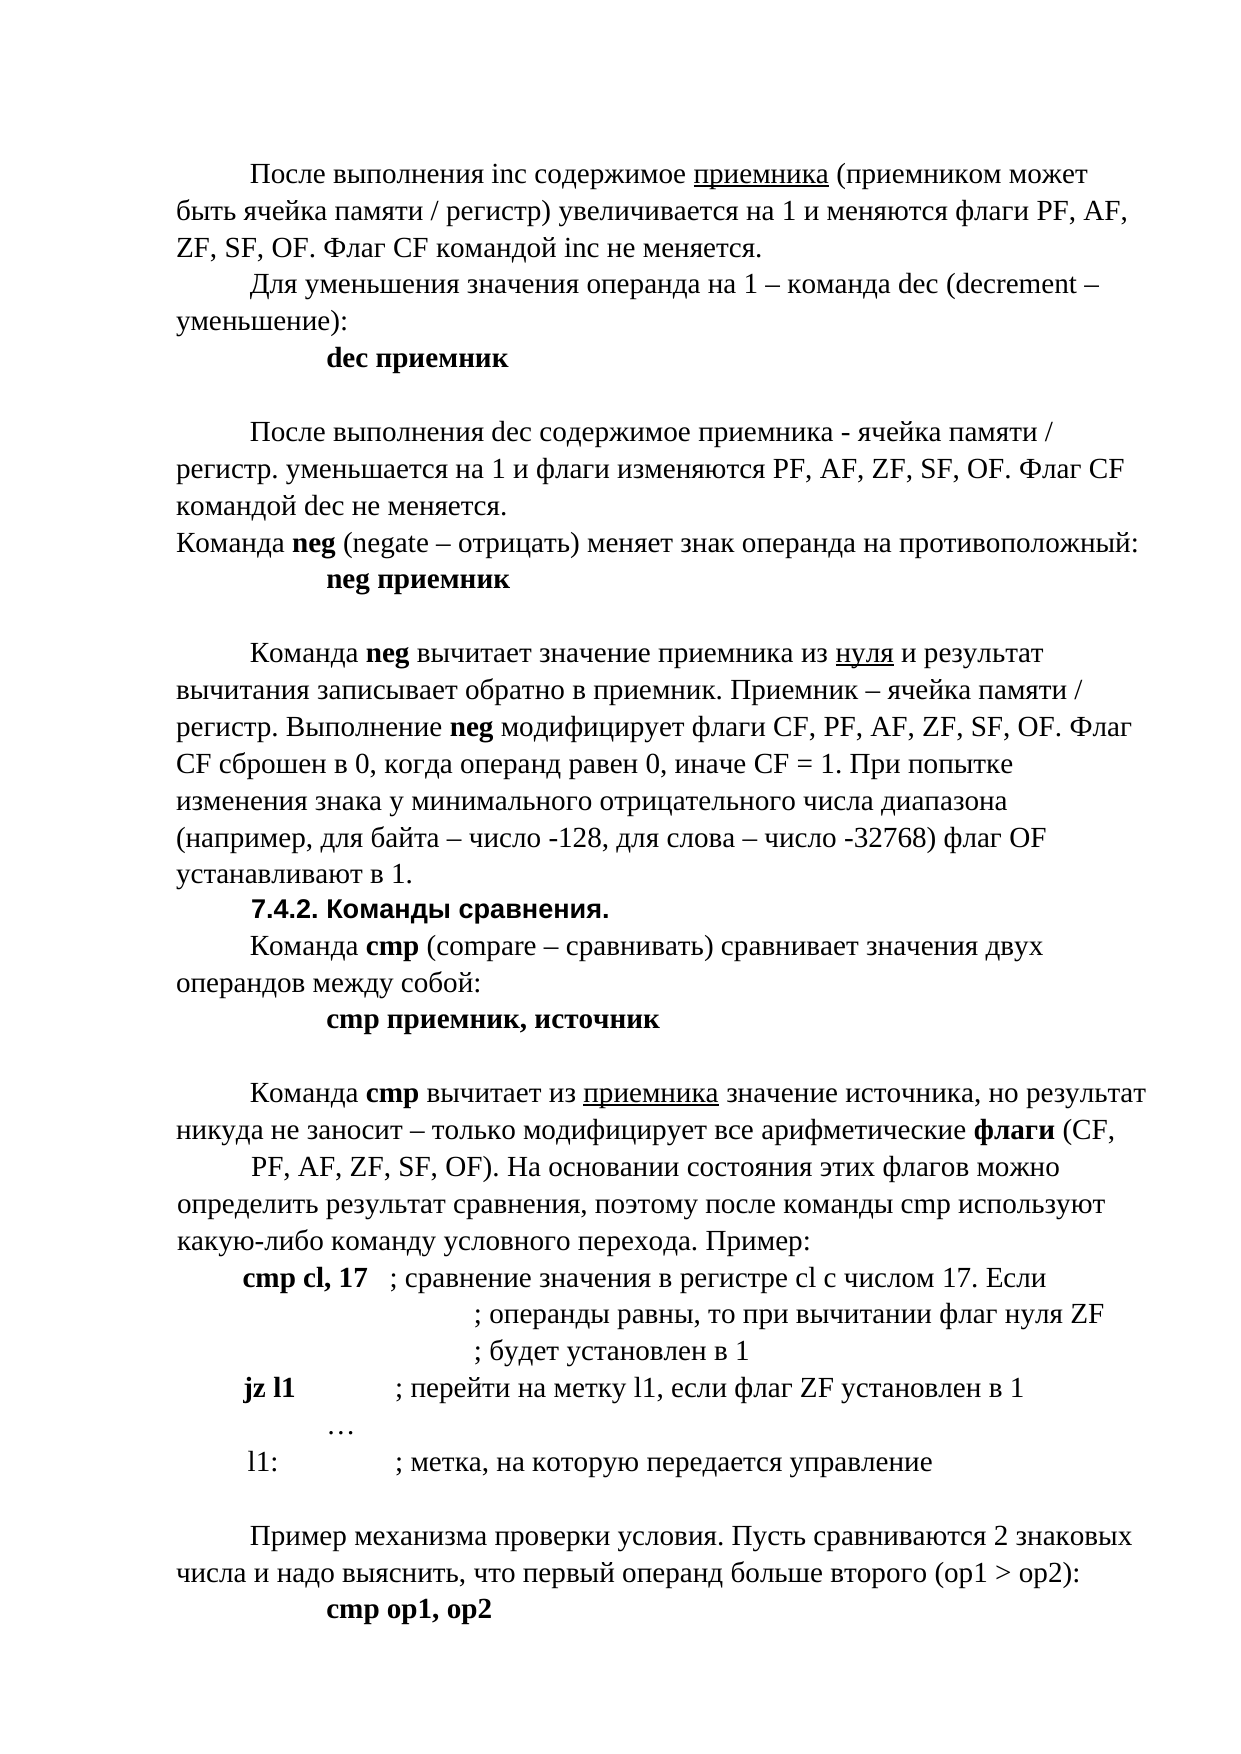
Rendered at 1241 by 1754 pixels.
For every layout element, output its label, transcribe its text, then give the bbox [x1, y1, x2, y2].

text neg приемник [252, 562, 1151, 595]
text cmp op1, op2 [252, 1592, 1151, 1625]
text Команда neg (negate – отрицать) меняет знак операнда на противоположный: [176, 525, 1151, 558]
text Команда neg вычитает значение приемника из нуля и результат вычитания записывает обратно в приемник. Приемник – ячейка памяти / регистр. Выполнение neg модифицирует флаги CF, PF, AF, ZF, SF, OF. Флаг CF сброшен в 0, когда операнд равен 0, иначе CF = 1. При попытке изменения знака у минимального отрицательного числа диапазона (например, для байта – число -128, для слова – число -32768) флаг OF устанавливают в 1. [176, 635, 1151, 890]
text ; операнды равны, то при вычитании флаг нуля ZF [400, 1297, 1151, 1330]
text … [252, 1407, 1151, 1441]
text После выполнения dec содержимое приемника - ячейка памяти / регистр. уменьшается на 1 и флаги изменяются PF, AF, ZF, SF, OF. Флаг CF командой dec не меняется. [176, 414, 1151, 521]
text cmp cl, 17 ; сравнение значения в регистре cl с числом 17. Если [177, 1260, 1151, 1293]
text PF, AF, ZF, SF, OF). На основании состояния этих флагов можно определить результат сравнения, поэтому после команды cmp используют какую-либо команду условного перехода. Пример: [177, 1149, 1151, 1256]
text dec приемник [252, 340, 1151, 374]
text После выполнения inc содержимое приемника (приемником может быть ячейка памяти / регистр) увеличивается на 1 и меняются флаги PF, AF, ZF, SF, OF. Флаг CF командой inc не меняется. [176, 156, 1151, 263]
text jz l1 ; перейти на метку l1, если флаг ZF установлен в 1 [177, 1370, 1151, 1404]
text Пример механизма проверки условия. Пусть сравниваются 2 знаковых числа и надо выяснить, что первый операнд больше второго (op1 > op2): [176, 1518, 1151, 1588]
text Команда cmp (compare – сравнивать) сравнивает значения двух операндов между собой: [176, 928, 1151, 998]
text l1: ; метка, на которую передается управление [177, 1444, 1151, 1478]
text Команда cmp вычитает из приемника значение источника, но результат никуда не заносит – только модифицирует все арифметические флаги (CF, [176, 1075, 1151, 1146]
text 7.4.2. Команды сравнения. [177, 893, 1151, 925]
text cmp приемник, источник [252, 1002, 1151, 1035]
text Для уменьшения значения операнда на 1 – команда dec (decrement – уменьшение): [176, 267, 1151, 337]
text ; будет установлен в 1 [400, 1333, 1151, 1367]
